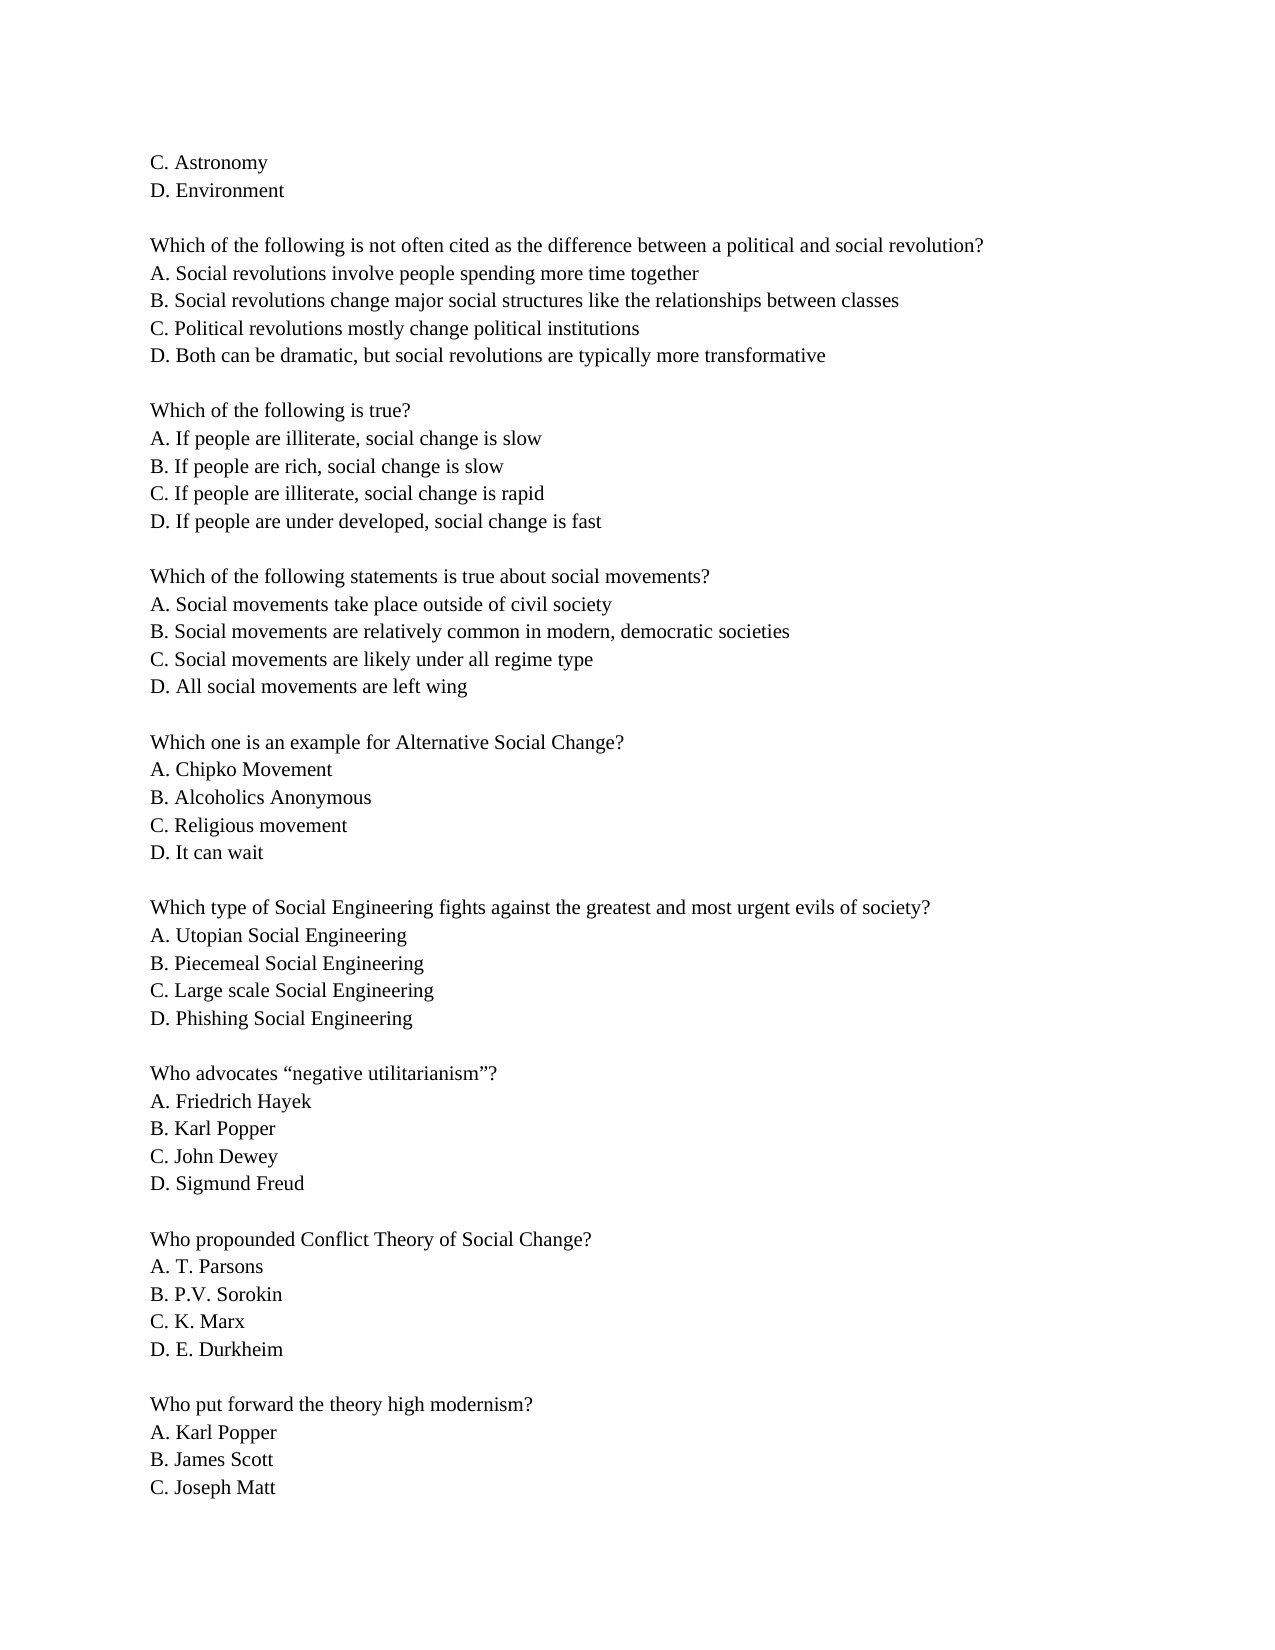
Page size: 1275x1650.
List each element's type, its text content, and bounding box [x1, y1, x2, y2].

text C. Astronomy [150, 150, 1125, 174]
text B. Karl Popper [150, 1116, 1125, 1140]
text A. T. Parsons [150, 1254, 1125, 1278]
text C. Social movements are likely under all regime type [150, 647, 1125, 671]
text D. Phishing Social Engineering [150, 1006, 1125, 1030]
text C. John Dewey [150, 1144, 1125, 1168]
text D. E. Durkheim [150, 1337, 1125, 1361]
text B. Alcoholics Anonymous [150, 785, 1125, 809]
text Who advocates “negative utilitarianism”? [150, 1061, 1125, 1085]
text B. James Scott [150, 1447, 1125, 1471]
text A. Karl Popper [150, 1420, 1125, 1444]
text D. All social movements are left wing [150, 674, 1125, 698]
text C. Political revolutions mostly change political institutions [150, 316, 1125, 340]
text Which of the following statements is true about social movements? [150, 564, 1125, 588]
text Which of the following is true? [150, 398, 1125, 422]
text A. Social movements take place outside of civil society [150, 592, 1125, 616]
text B. Social revolutions change major social structures like the relationships between classes [150, 288, 1125, 312]
text D. Both can be dramatic, but social revolutions are typically more transformative [150, 343, 1125, 367]
text B. P.V. Sorokin [150, 1282, 1125, 1306]
text A. Friedrich Hayek [150, 1088, 1125, 1113]
text C. Large scale Social Engineering [150, 978, 1125, 1002]
text C. Joseph Matt [150, 1475, 1125, 1499]
text D. If people are under developed, social change is fast [150, 509, 1125, 533]
text Which of the following is not often cited as the difference between a political and social revolution? [150, 233, 1125, 257]
text B. If people are rich, social change is slow [150, 454, 1125, 478]
text Which type of Social Engineering fights against the greatest and most urgent evils of society? [150, 895, 1125, 919]
text Who propounded Conflict Theory of Social Change? [150, 1227, 1125, 1251]
text Which one is an example for Alternative Social Change? [150, 730, 1125, 754]
text A. Utopian Social Engineering [150, 923, 1125, 947]
text B. Social movements are relatively common in modern, democratic societies [150, 619, 1125, 643]
text C. K. Marx [150, 1309, 1125, 1333]
text D. It can wait [150, 840, 1125, 864]
text C. Religious movement [150, 812, 1125, 837]
text Who put forward the theory high modernism? [150, 1392, 1125, 1416]
text D. Sigmund Freud [150, 1171, 1125, 1195]
text A. If people are illiterate, social change is slow [150, 426, 1125, 450]
text C. If people are illiterate, social change is rapid [150, 481, 1125, 505]
text A. Social revolutions involve people spending more time together [150, 260, 1125, 284]
text A. Chipko Movement [150, 757, 1125, 781]
text B. Piecemeal Social Engineering [150, 951, 1125, 974]
text D. Environment [150, 178, 1125, 202]
